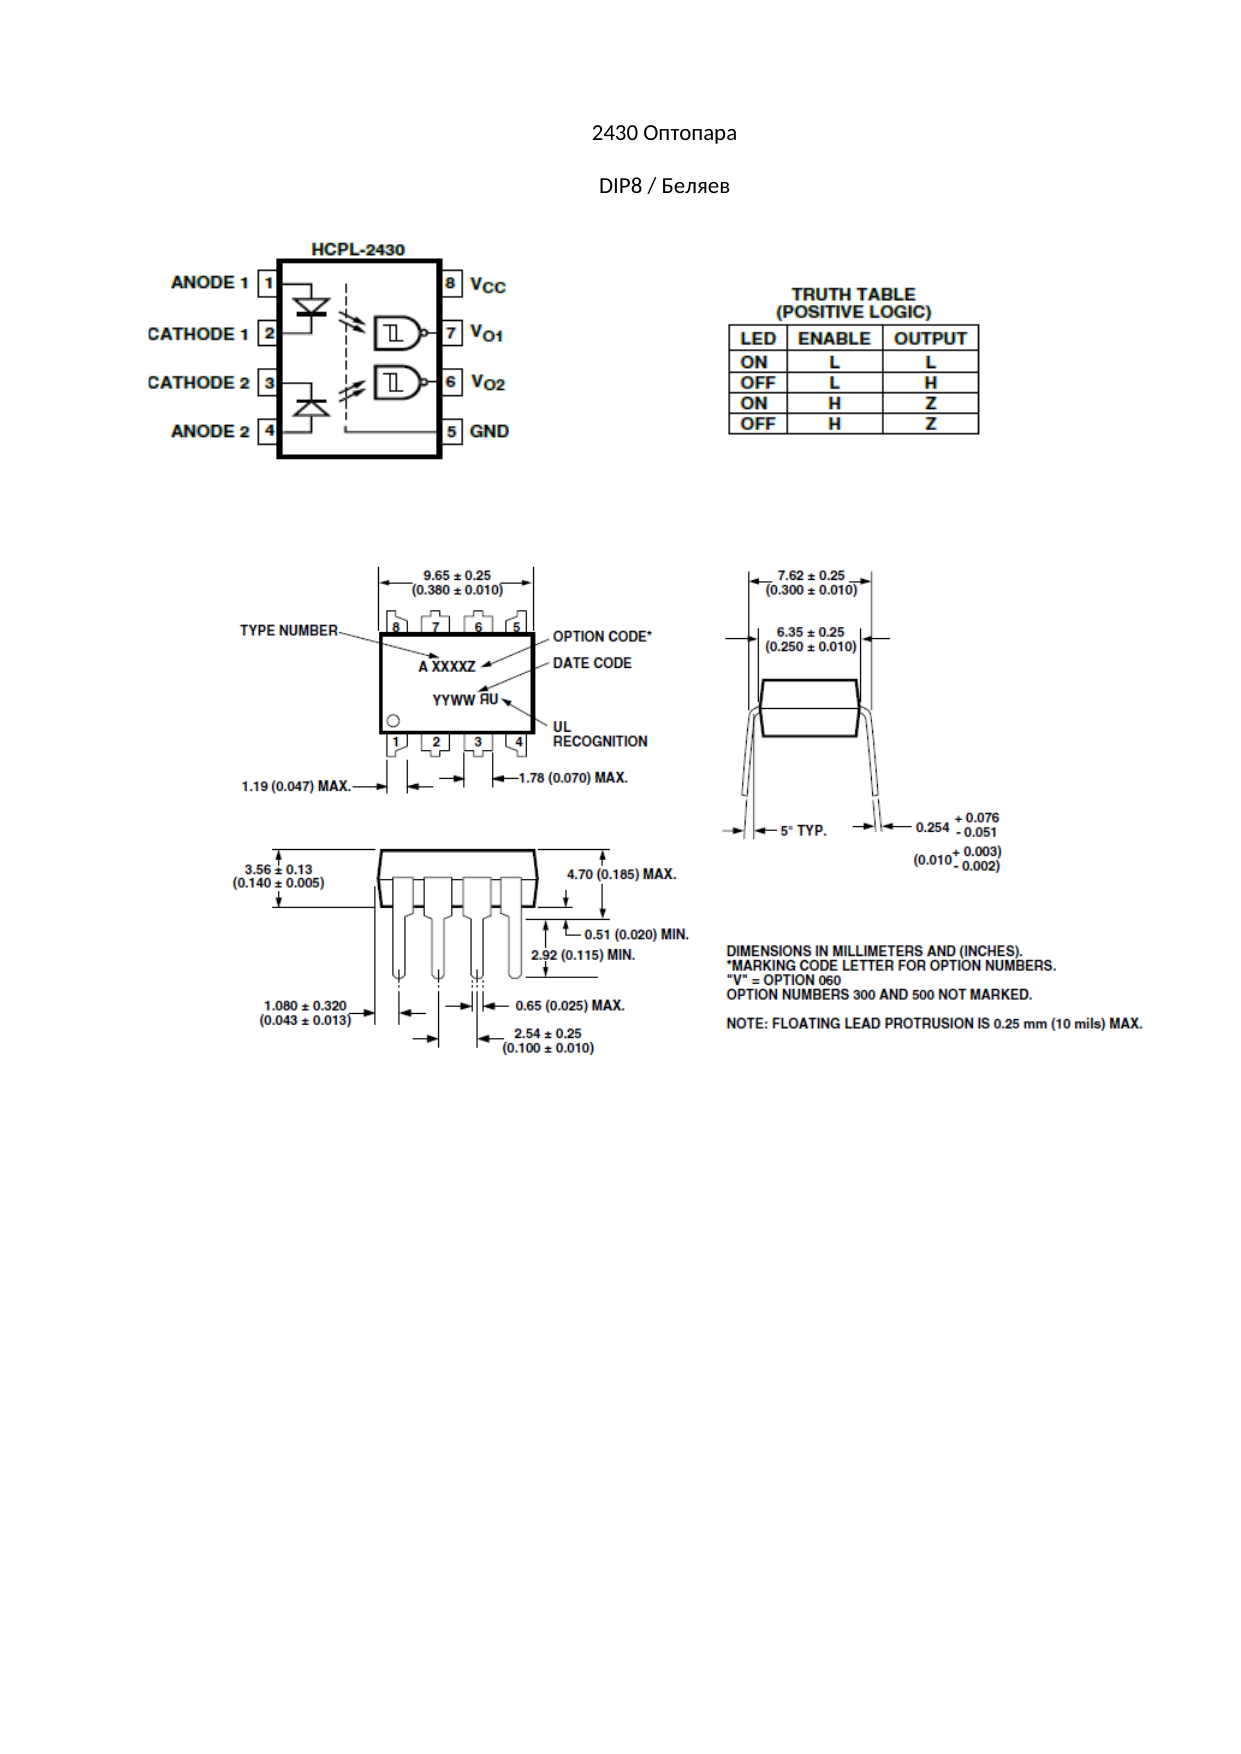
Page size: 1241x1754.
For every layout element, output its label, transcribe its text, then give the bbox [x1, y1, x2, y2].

picture [713, 264, 1008, 446]
text DIP8 / Беляев [177, 171, 1152, 199]
picture [176, 532, 1147, 1061]
text 2430 Оптопара [177, 118, 1152, 146]
picture [148, 240, 510, 482]
